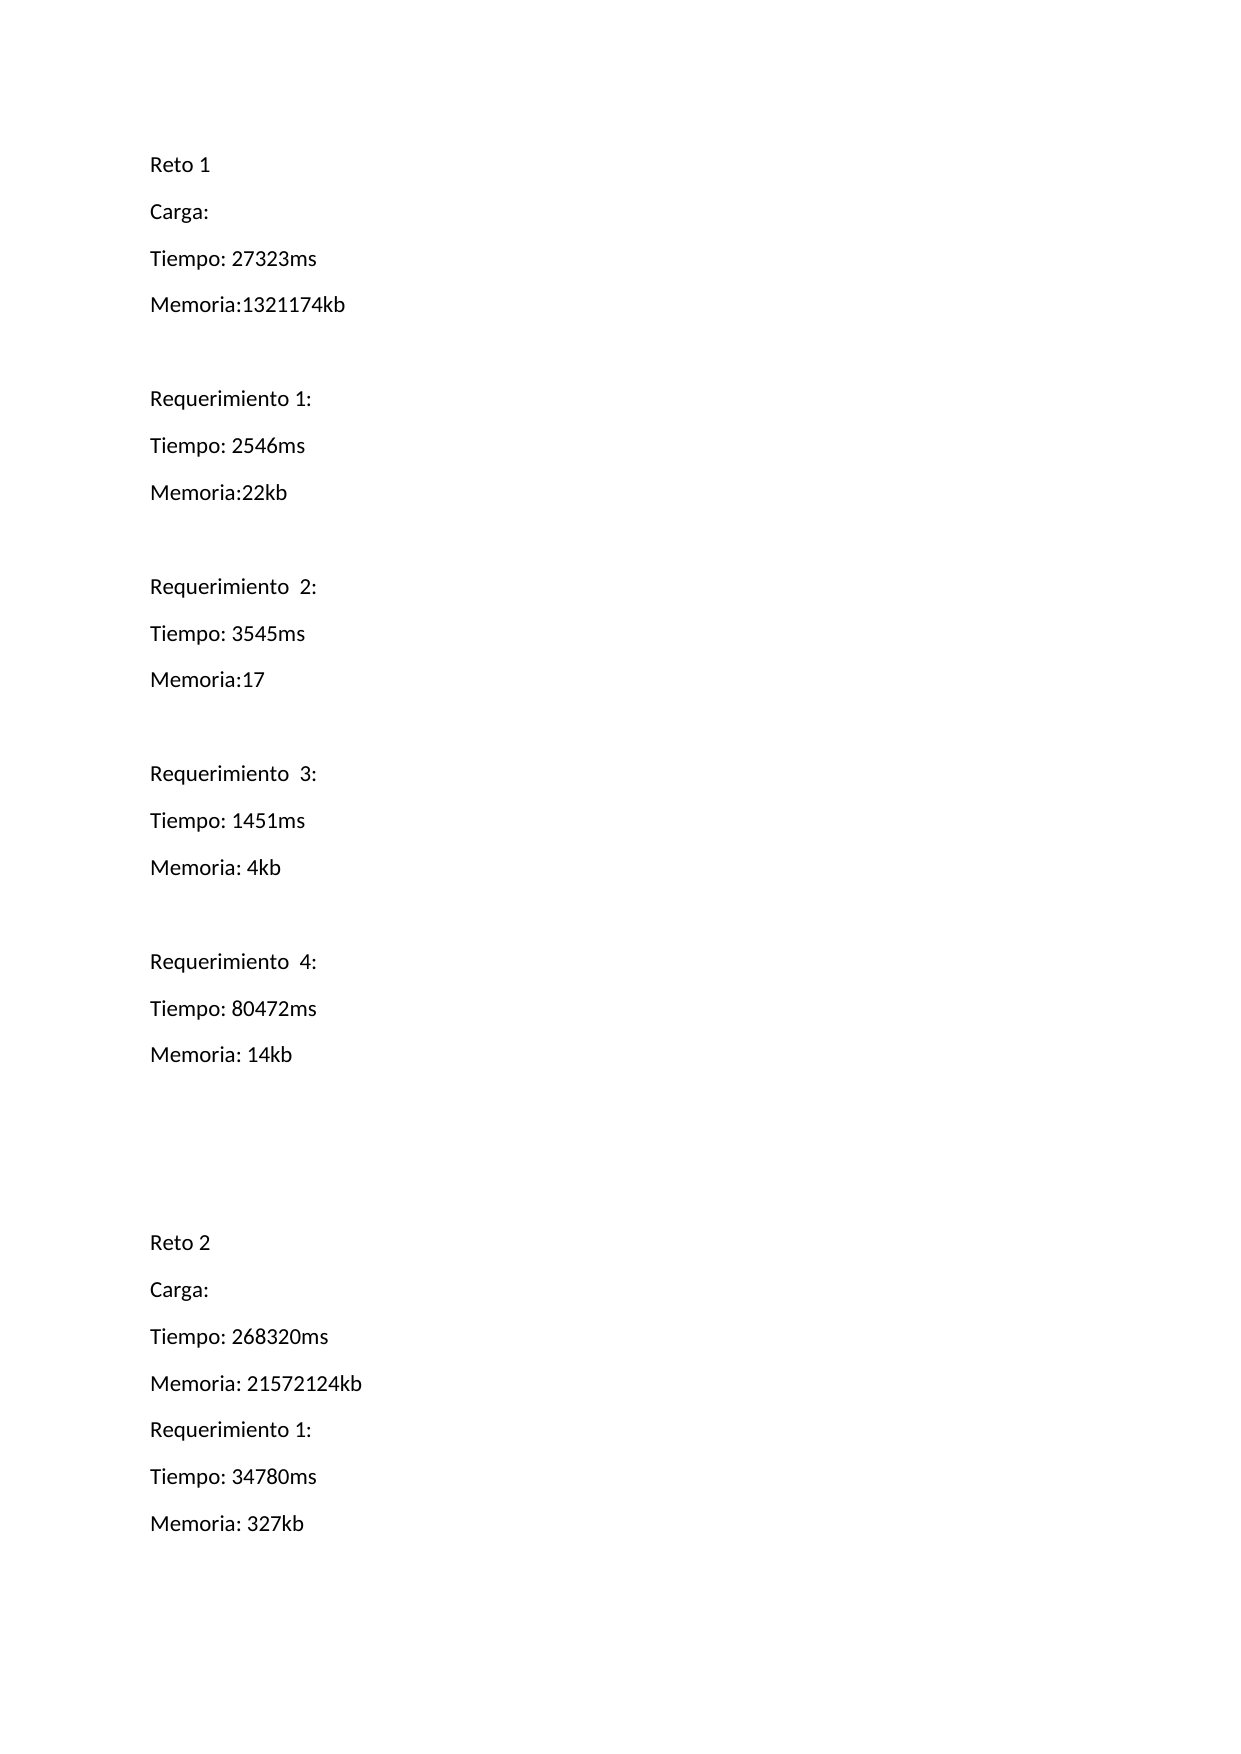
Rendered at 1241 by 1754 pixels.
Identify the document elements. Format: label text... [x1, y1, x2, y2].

text Memoria:1321174kb [150, 291, 1090, 319]
text Tiempo: 27323ms [150, 244, 1090, 272]
text Memoria: 327kb [150, 1509, 1090, 1537]
text Requerimiento 1: [150, 384, 1090, 412]
text Tiempo: 268320ms [150, 1322, 1090, 1350]
text Reto 2 [150, 1228, 1090, 1256]
text Memoria: 21572124kb [150, 1369, 1090, 1397]
text Tiempo: 1451ms [150, 806, 1090, 834]
text Memoria:17 [150, 666, 1090, 694]
text Tiempo: 3545ms [150, 619, 1090, 647]
text Requerimiento 1: [150, 1416, 1090, 1444]
text Carga: [150, 197, 1090, 225]
text Requerimiento 2: [150, 572, 1090, 600]
text Tiempo: 2546ms [150, 431, 1090, 459]
text Tiempo: 34780ms [150, 1462, 1090, 1491]
text Tiempo: 80472ms [150, 994, 1090, 1022]
text Memoria: 14kb [150, 1041, 1090, 1069]
text Memoria: 4kb [150, 853, 1090, 881]
text Carga: [150, 1275, 1090, 1303]
text Requerimiento 3: [150, 759, 1090, 787]
text Requerimiento 4: [150, 947, 1090, 975]
text Reto 1 [150, 150, 1090, 178]
text Memoria:22kb [150, 478, 1090, 506]
